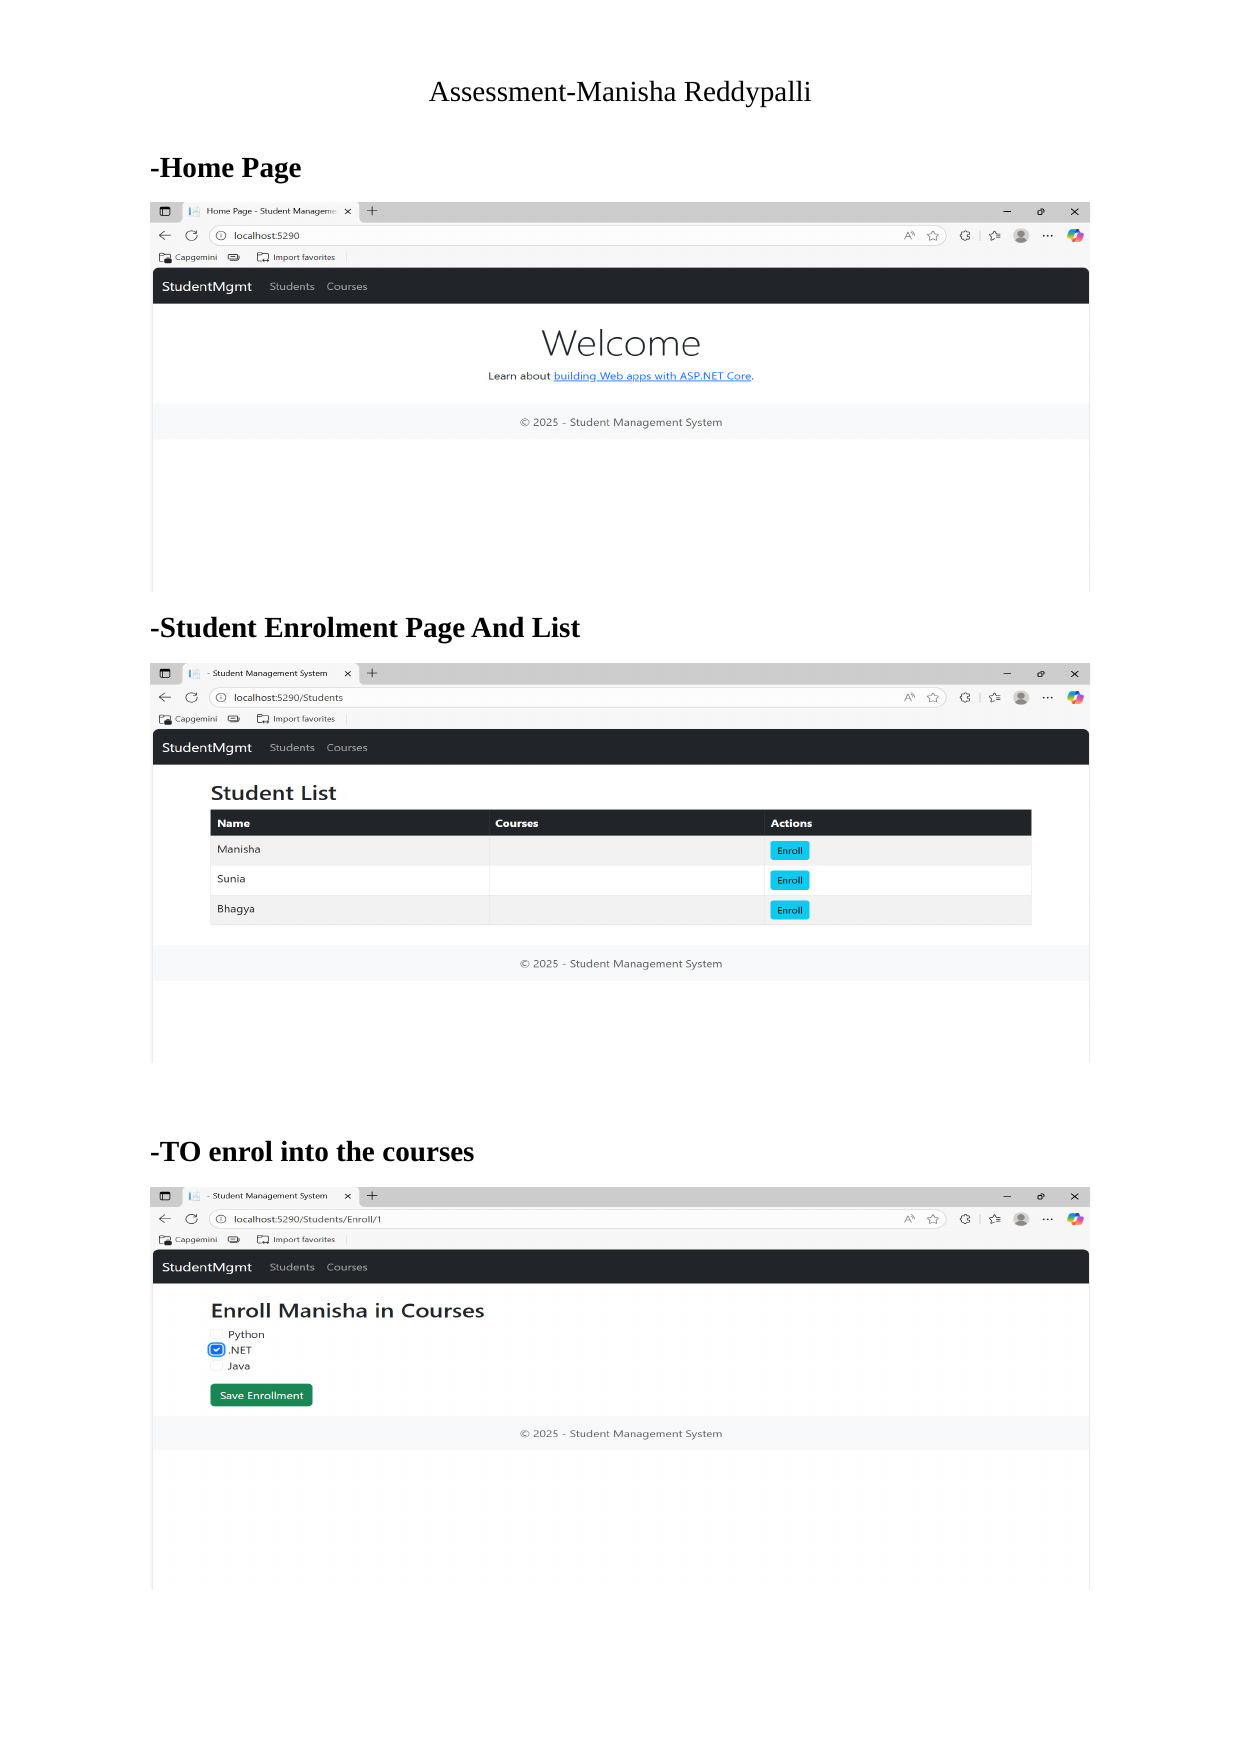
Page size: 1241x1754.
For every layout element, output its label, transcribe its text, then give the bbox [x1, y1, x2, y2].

text -TO enrol into the courses [150, 1134, 1090, 1168]
text -Home Page [150, 150, 1090, 183]
picture [150, 1187, 1091, 1589]
text -Student Enrolment Page And List [150, 611, 1090, 644]
picture [150, 202, 1091, 592]
picture [150, 663, 1091, 1063]
